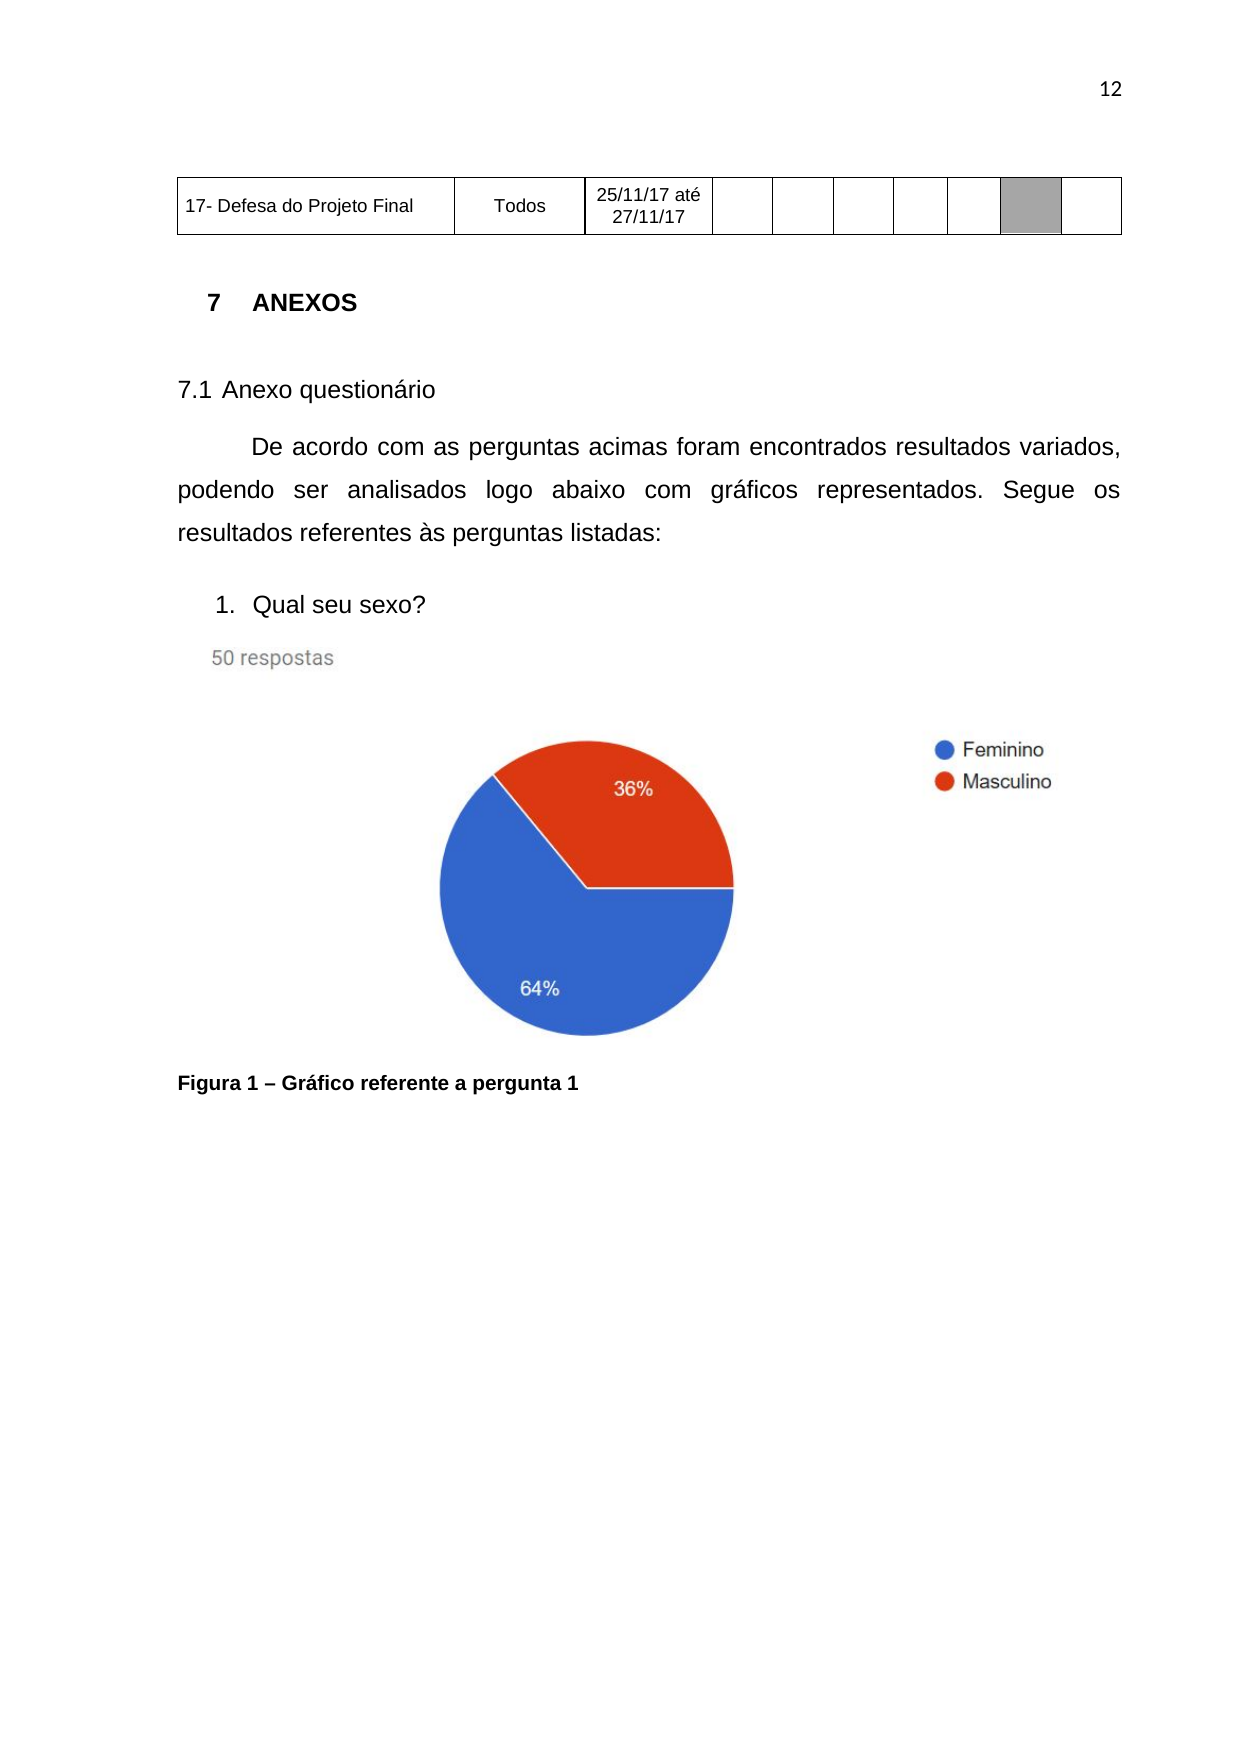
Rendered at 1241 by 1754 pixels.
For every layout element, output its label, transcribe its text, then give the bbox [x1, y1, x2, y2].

subtitle ANEXOS [207, 288, 1122, 317]
table_cell 25/11/17 até 27/11/17 [586, 178, 712, 233]
text Figura 1 – Gráfico referente a pergunta 1 [177, 1071, 1122, 1094]
text De acordo com as perguntas acimas foram encontrados resultados variados, podendo ser analisados logo abaixo com gráficos representados. Segue os resultados referentes às perguntas listadas: [177, 432, 1122, 547]
picture [177, 647, 1123, 1071]
table_cell [713, 178, 772, 233]
subtitle Anexo questionário [177, 374, 1122, 403]
table_cell [1062, 178, 1121, 233]
table_cell [894, 178, 947, 233]
list Qual seu sexo? [215, 590, 1122, 619]
table_cell 17- Defesa do Projeto Final [178, 178, 454, 233]
table_cell [834, 178, 893, 233]
table_cell [1001, 178, 1061, 233]
table_cell Todos [455, 178, 584, 233]
table_cell [948, 178, 1000, 233]
table_cell [773, 178, 833, 233]
